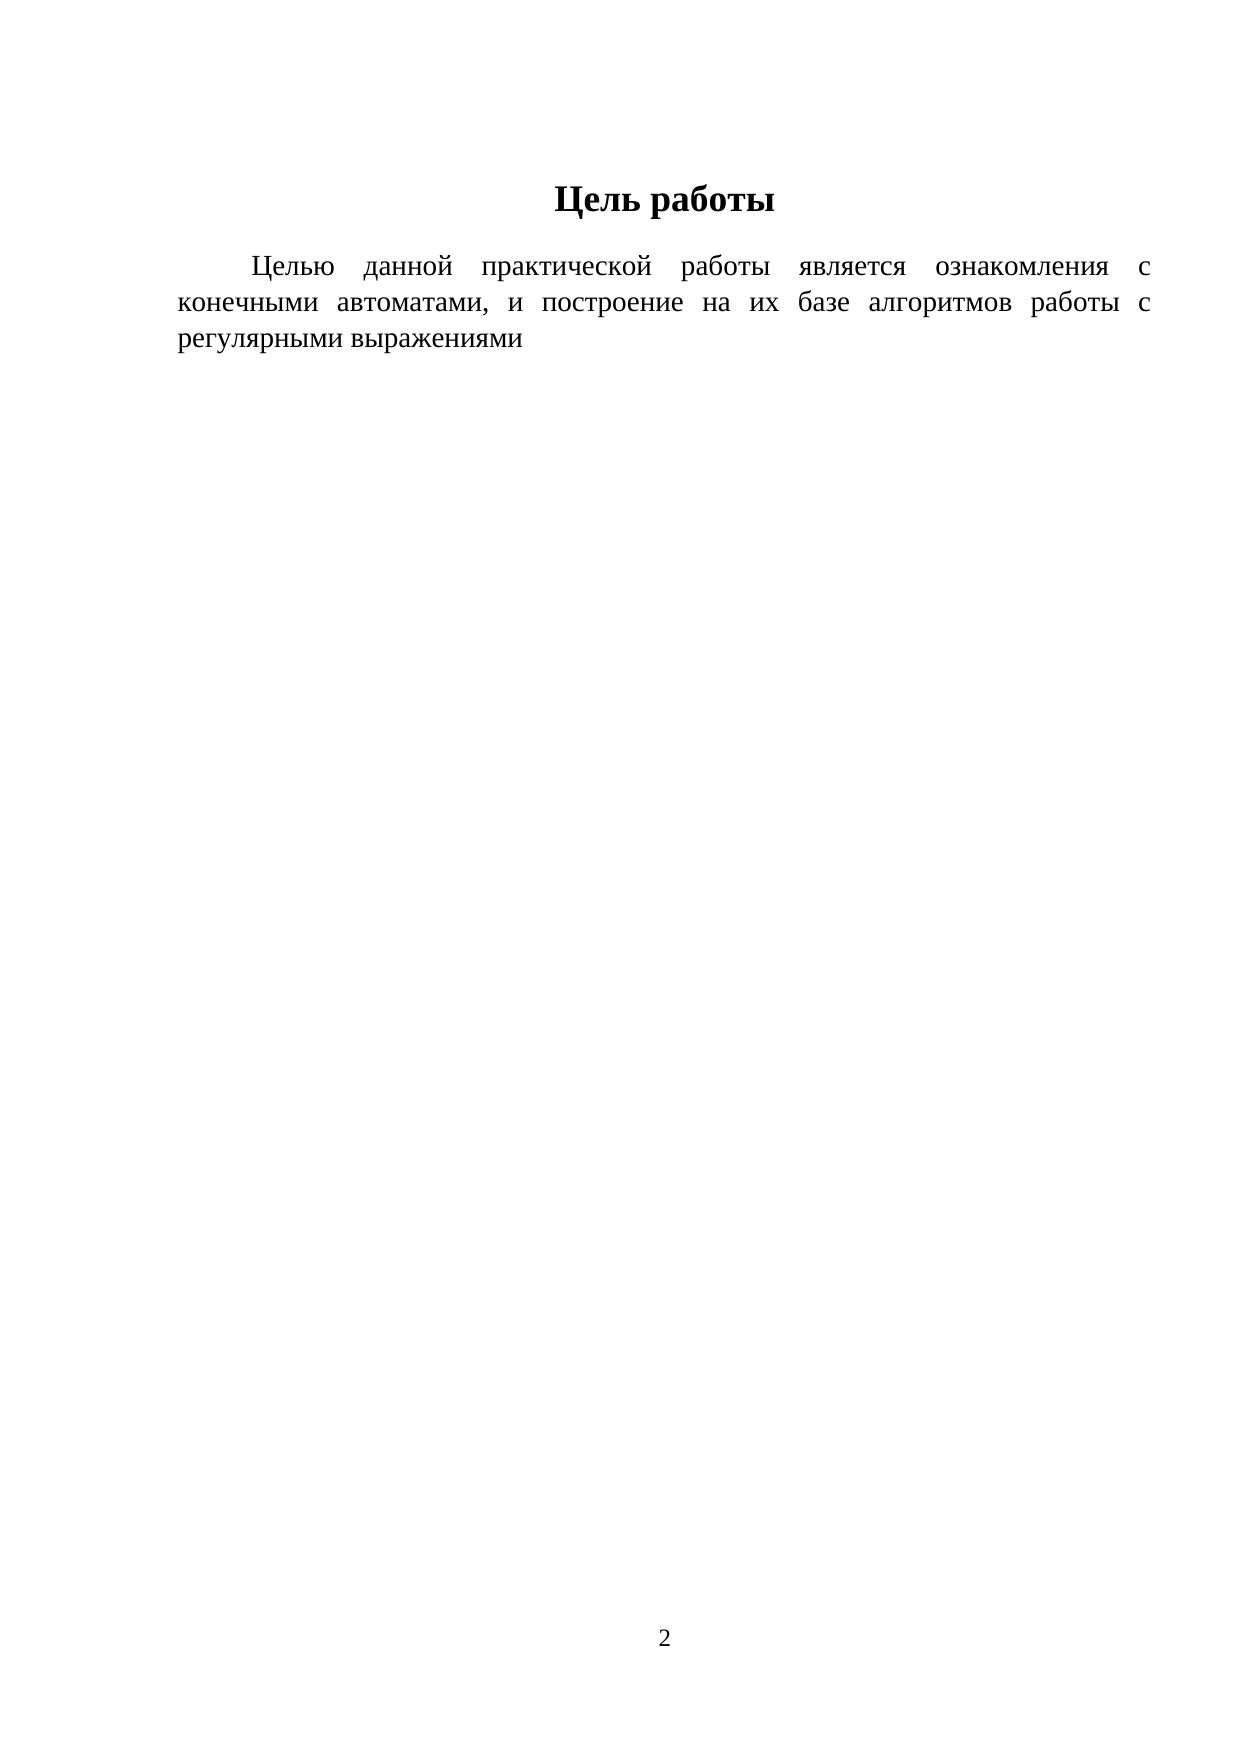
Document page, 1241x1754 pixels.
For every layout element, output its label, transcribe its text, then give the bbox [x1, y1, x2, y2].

text Целью данной практической работы является ознакомления с конечными автоматами, и построение на их базе алгоритмов работы с регулярными выражениями [177, 248, 1152, 354]
subtitle Цель работы [177, 177, 1152, 220]
